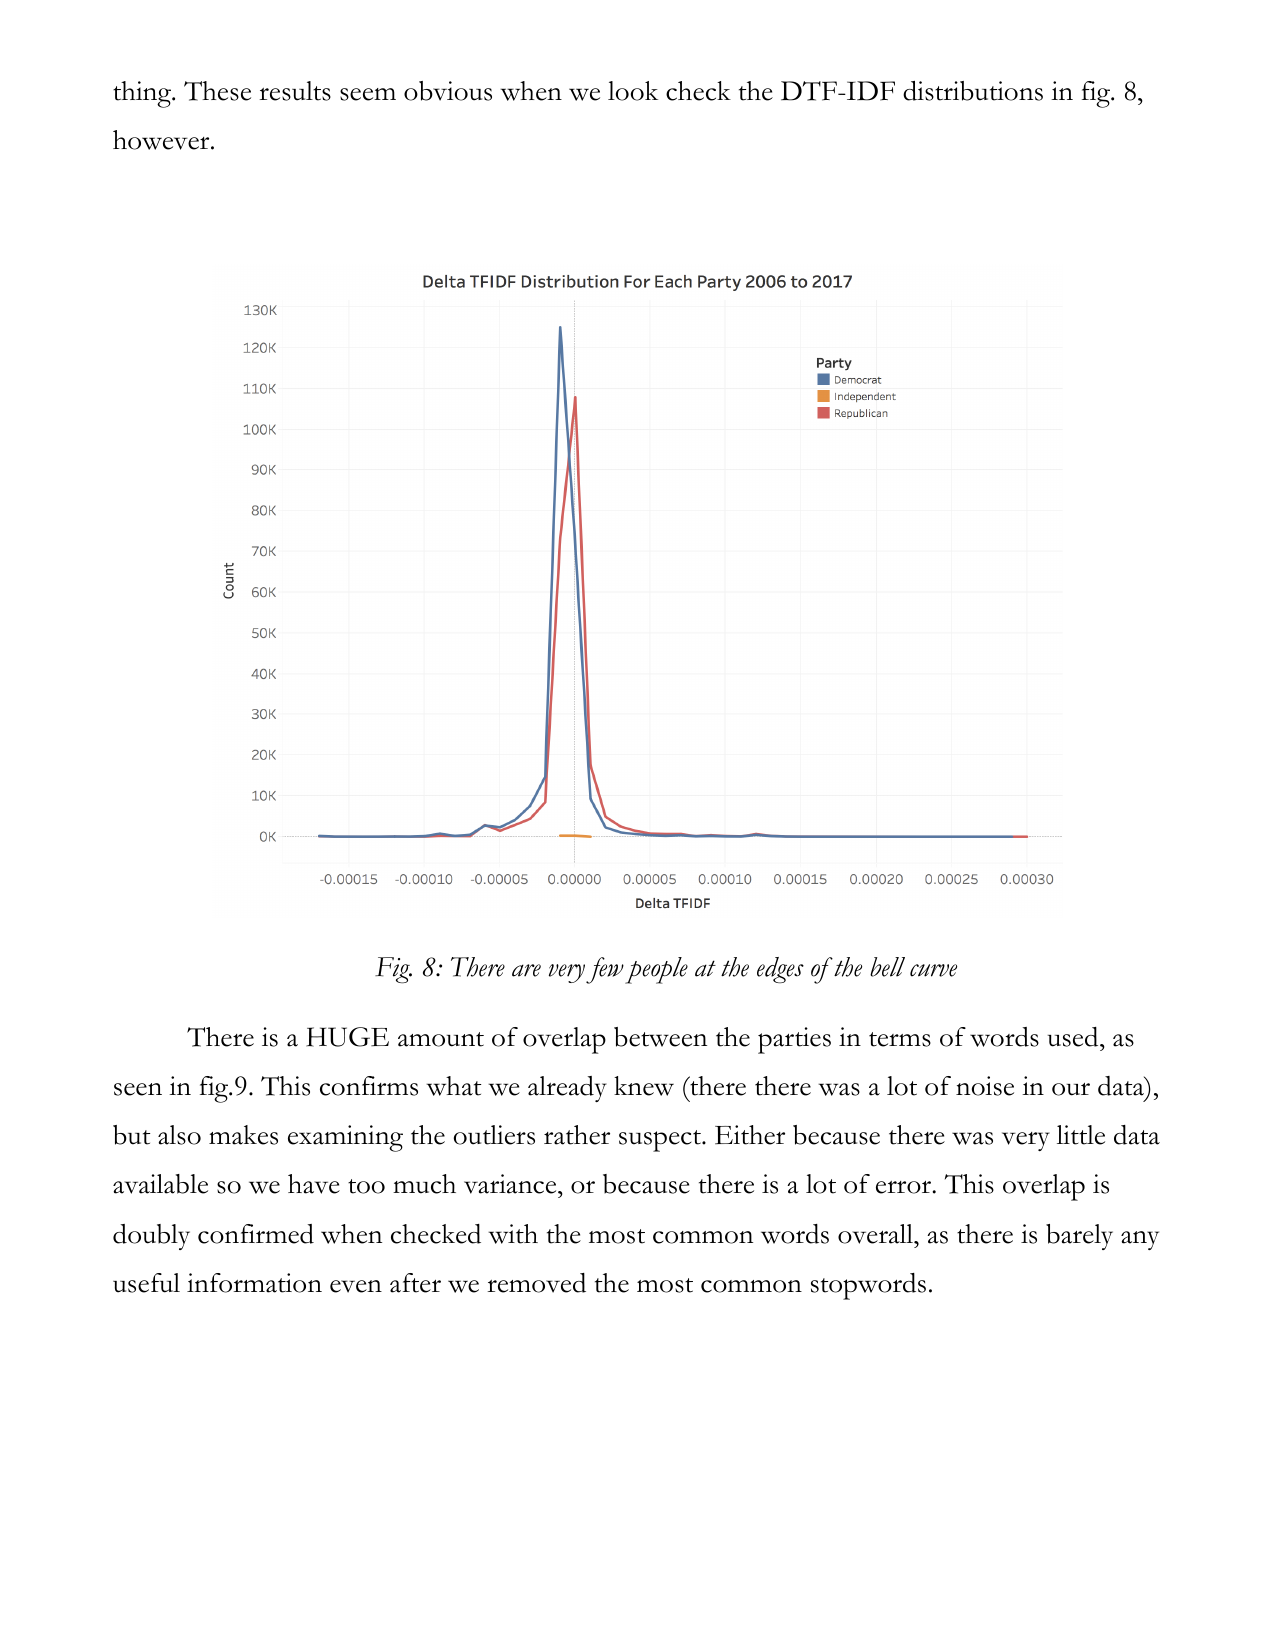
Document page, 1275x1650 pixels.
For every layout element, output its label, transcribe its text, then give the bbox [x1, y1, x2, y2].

picture [212, 264, 1063, 918]
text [112, 75, 1162, 157]
text There is a HUGE amount of overlap between the parties in terms of words used, as seen in fig.9. This confirms what we already knew (there there was a lot of noise in our data), but also makes examining the outliers rather suspect. Either because there was very little data available so we have too much variance, or because there is a lot of error. This overlap is doubly confirmed when checked with the most common words overall, as there is barely any useful information even after we removed the most common stopwords. [112, 1021, 1162, 1300]
text Fig. 8: There are very few people at the edges of the bell curve [262, 951, 1162, 984]
